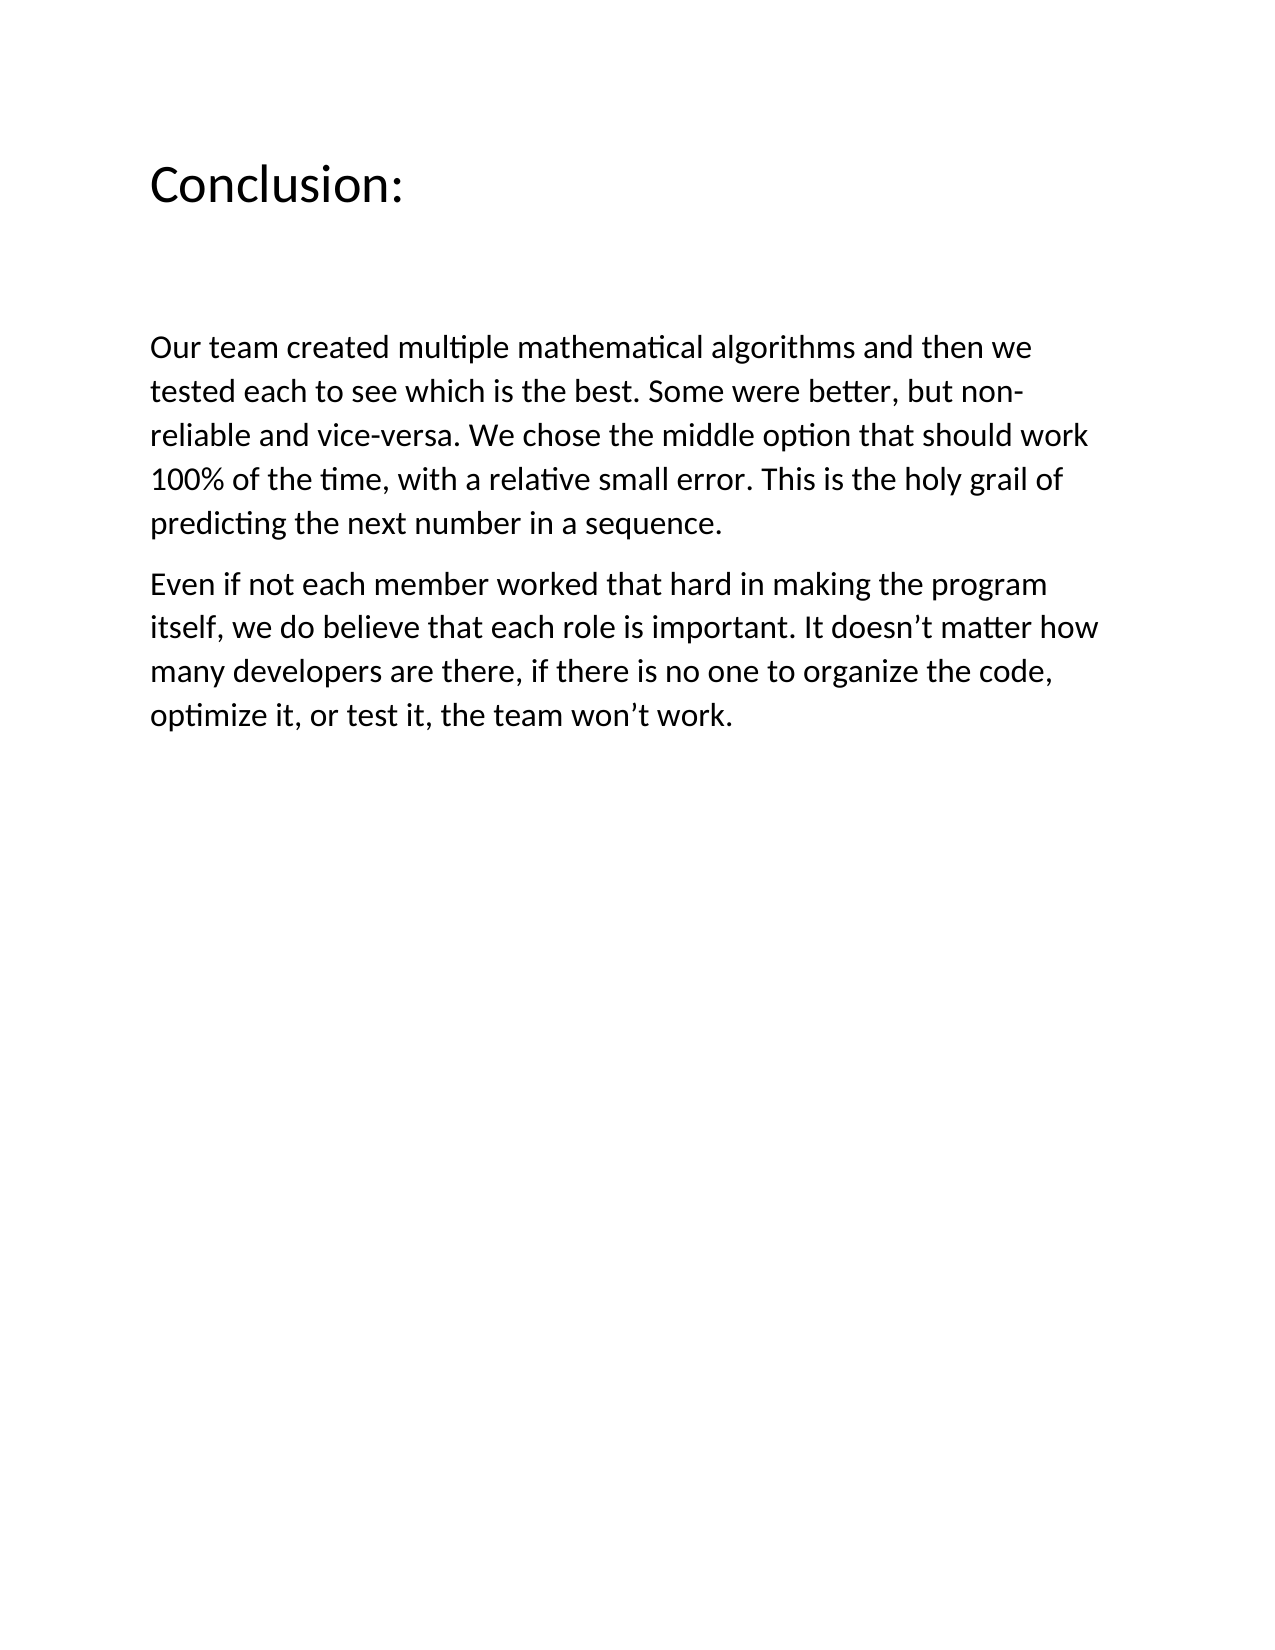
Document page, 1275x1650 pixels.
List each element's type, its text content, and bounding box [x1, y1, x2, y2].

text Conclusion: [150, 150, 1125, 216]
text Even if not each member worked that hard in making the program itself, we do believe that each role is important. It doesn’t matter how many developers are there, if there is no one to organize the code, optimize it, or test it, the team won’t work. [150, 562, 1125, 735]
text Our team created multiple mathematical algorithms and then we tested each to see which is the best. Some were better, but non-reliable and vice-versa. We chose the middle option that should work 100% of the time, with a relative small error. This is the holy grail of predicting the next number in a sequence. [150, 326, 1125, 543]
